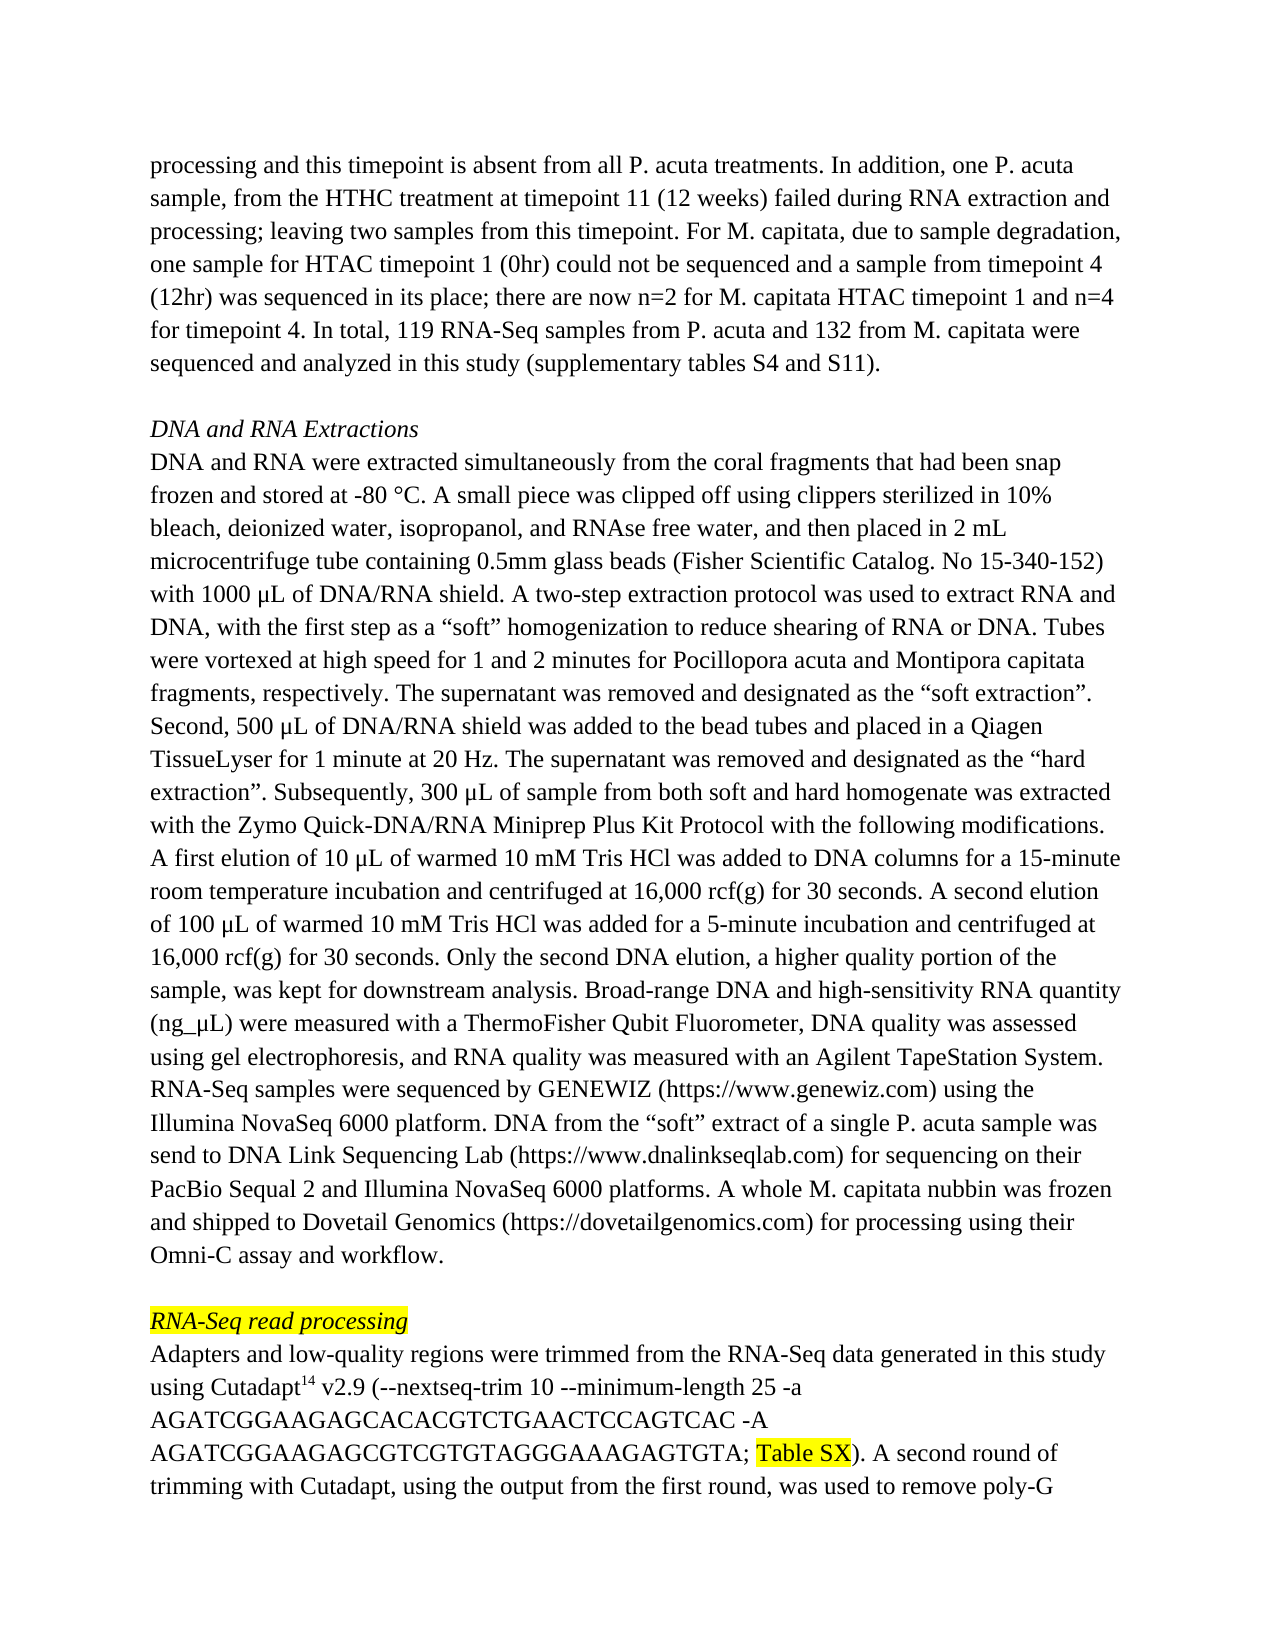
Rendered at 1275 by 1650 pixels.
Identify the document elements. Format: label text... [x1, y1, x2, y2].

text DNA and RNA Extractions [150, 414, 1125, 443]
text DNA and RNA were extracted simultaneously from the coral fragments that had been snap frozen and stored at -80 °C. A small piece was clipped off using clippers sterilized in 10% bleach, deionized water, isopropanol, and RNAse free water, and then placed in 2 mL microcentrifuge tube containing 0.5mm glass beads (Fisher Scientific Catalog. No 15-340-152) with 1000 μL of DNA/RNA shield. A two-step extraction protocol was used to extract RNA and DNA, with the first step as a “soft” homogenization to reduce shearing of RNA or DNA. Tubes were vortexed at high speed for 1 and 2 minutes for Pocillopora acuta and Montipora capitata fragments, respectively. The supernatant was removed and designated as the “soft extraction”. Second, 500 μL of DNA/RNA shield was added to the bead tubes and placed in a Qiagen TissueLyser for 1 minute at 20 Hz. The supernatant was removed and designated as the “hard extraction”. Subsequently, 300 μL of sample from both soft and hard homogenate was extracted with the Zymo Quick-DNA/RNA Miniprep Plus Kit Protocol with the following modifications. A first elution of 10 μL of warmed 10 mM Tris HCl was added to DNA columns for a 15-minute room temperature incubation and centrifuged at 16,000 rcf(g) for 30 seconds. A second elution of 100 μL of warmed 10 mM Tris HCl was added for a 5-minute incubation and centrifuged at 16,000 rcf(g) for 30 seconds. Only the second DNA elution, a higher quality portion of the sample, was kept for downstream analysis. Broad-range DNA and high-sensitivity RNA quantity (ng_μL) were measured with a ThermoFisher Qubit Fluorometer, DNA quality was assessed using gel electrophoresis, and RNA quality was measured with an Agilent TapeStation System. RNA-Seq samples were sequenced by GENEWIZ (https://www.genewiz.com) using the Illumina NovaSeq 6000 platform. DNA from the “soft” extract of a single P. acuta sample was send to DNA Link Sequencing Lab (https://www.dnalinkseqlab.com) for sequencing on their PacBio Sequal 2 and Illumina NovaSeq 6000 platforms. A whole M. capitata nubbin was frozen and shipped to Dovetail Genomics (https://dovetailgenomics.com) for processing using their Omni-C assay and workflow. [150, 447, 1125, 1268]
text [150, 150, 1125, 377]
